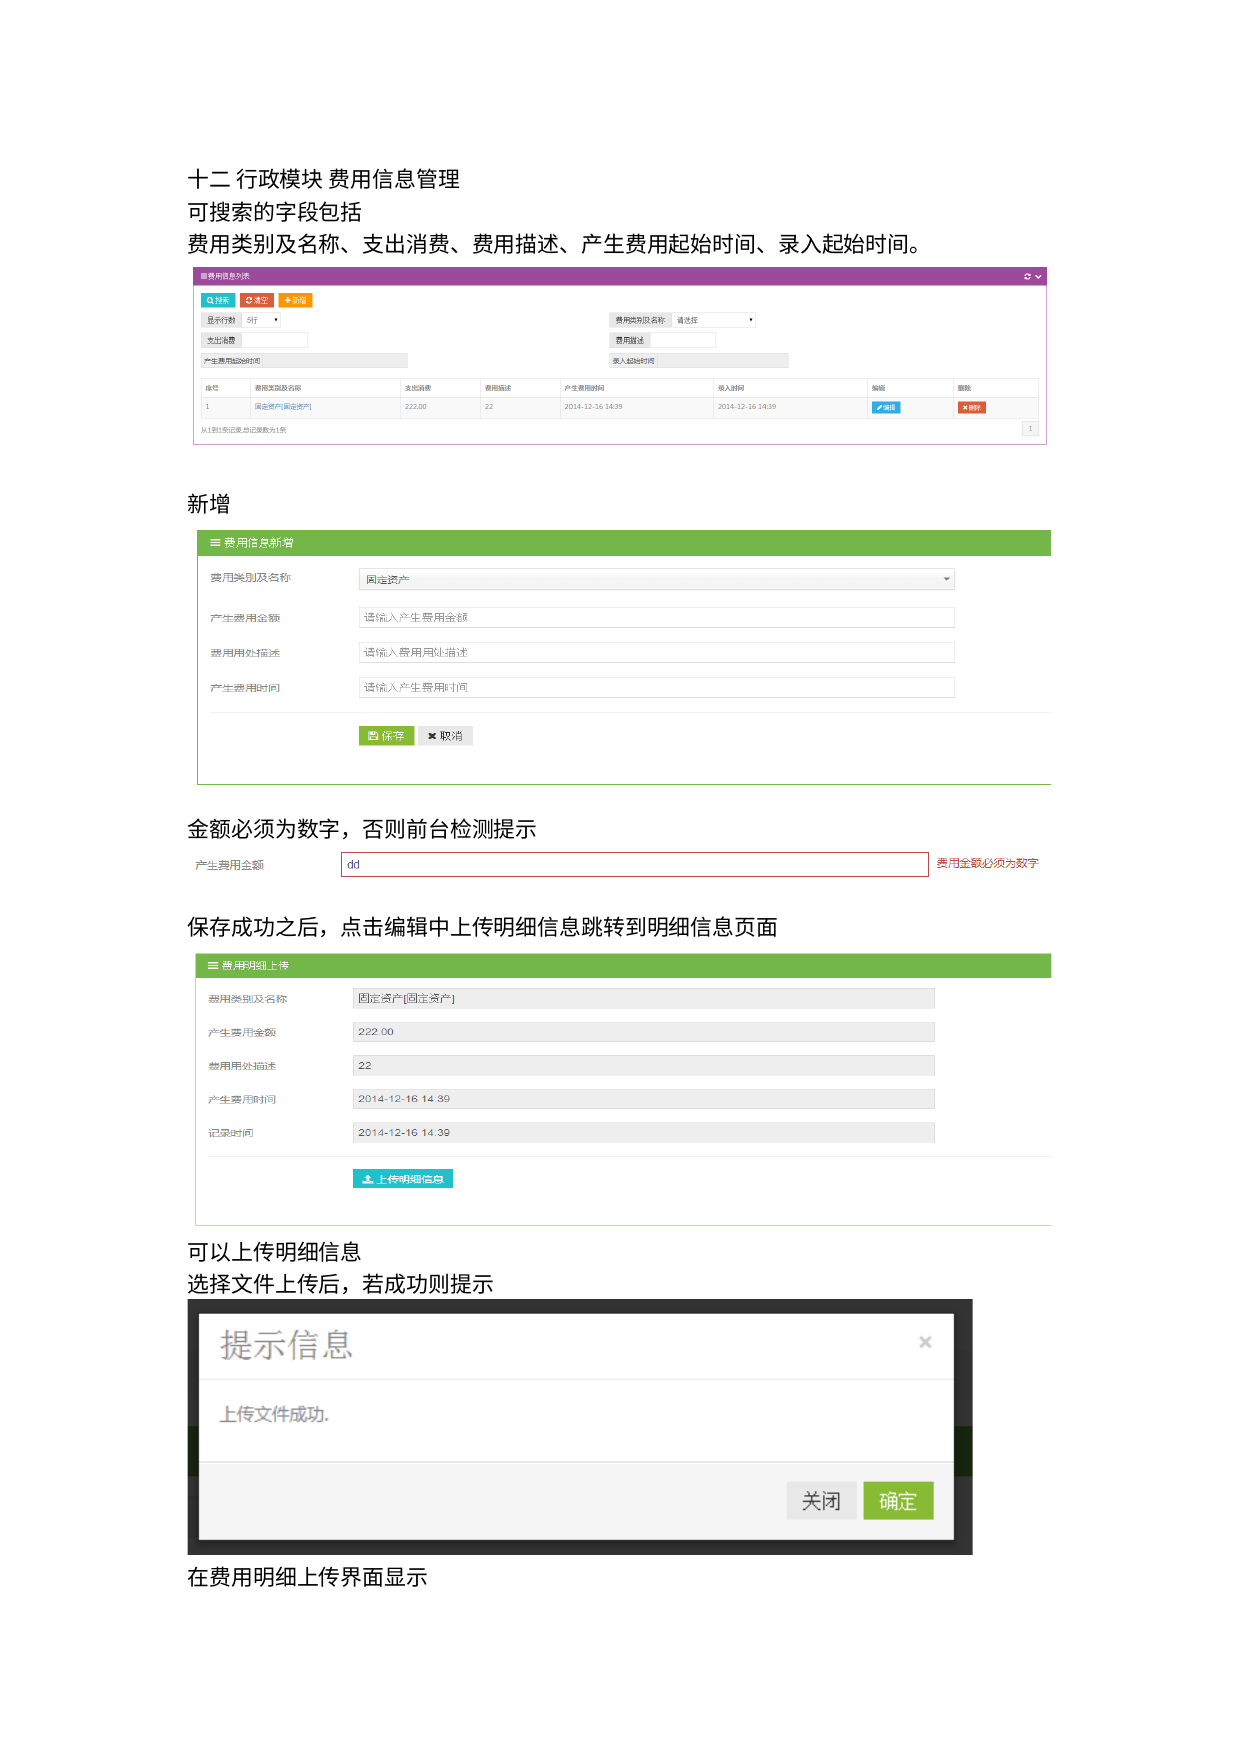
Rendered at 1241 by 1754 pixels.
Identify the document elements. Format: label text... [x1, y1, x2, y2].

text 保存成功之后，点击编辑中上传明细信息跳转到明细信息页面 [187, 909, 1053, 942]
picture [187, 519, 1052, 811]
text 金额必须为数字，否则前台检测提示 [187, 812, 1053, 844]
picture [187, 844, 1053, 883]
text 十二 行政模块 费用信息管理 [187, 162, 1053, 194]
text 选择文件上传后，若成功则提示 [187, 1267, 1053, 1299]
picture [187, 259, 1053, 456]
text 在费用明细上传界面显示 [187, 1559, 1053, 1592]
picture [187, 942, 1052, 1234]
text 可以上传明细信息 [187, 1234, 1053, 1267]
text 费用类别及名称、支出消费、费用描述、产生费用起始时间、录入起始时间。 [187, 227, 1053, 259]
picture [187, 1299, 973, 1555]
text 新增 [187, 487, 1053, 519]
text 可搜索的字段包括 [187, 194, 1053, 227]
